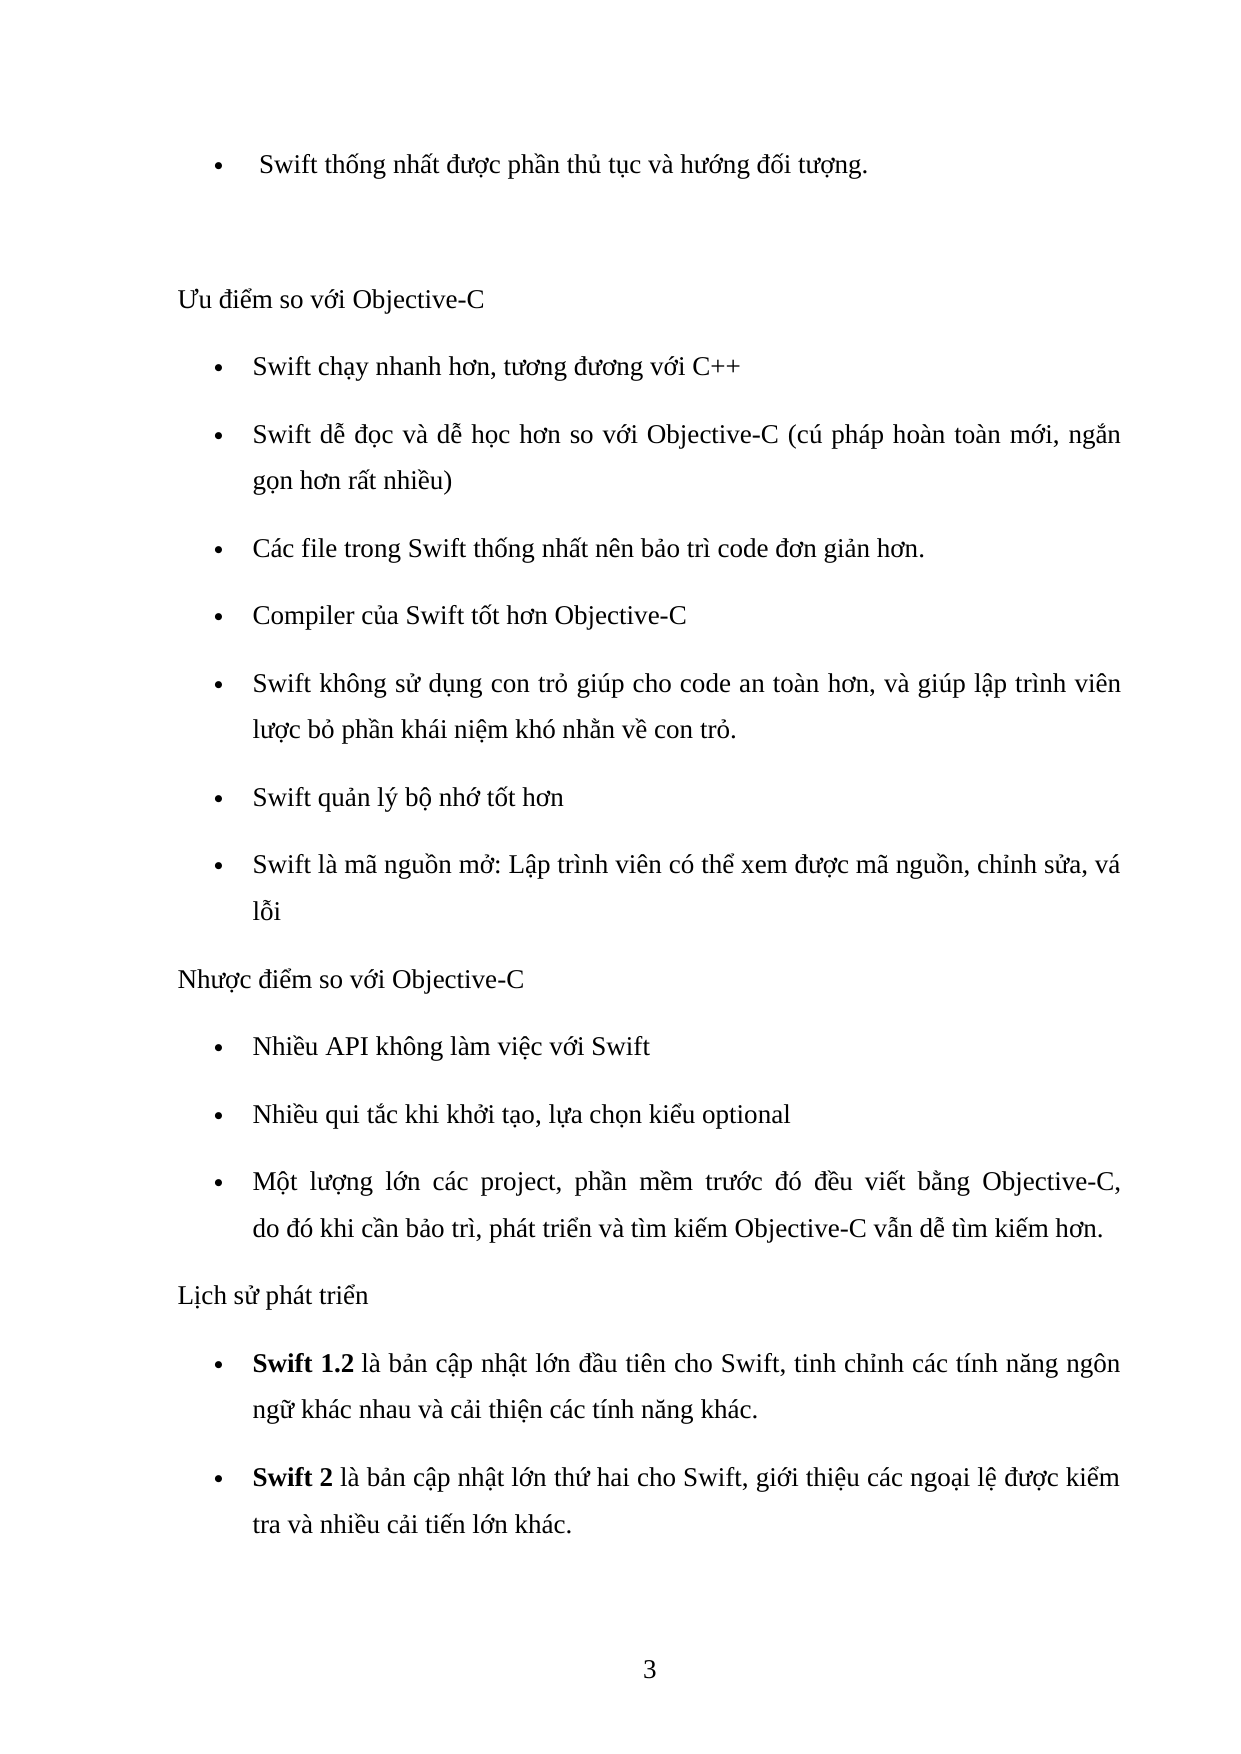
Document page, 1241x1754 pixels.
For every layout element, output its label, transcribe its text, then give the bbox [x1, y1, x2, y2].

list Swift thống nhất được phần thủ tục và hướng đối tượng. [215, 148, 1122, 179]
list Swift không sử dụng con trỏ giúp cho code an toàn hơn, và giúp lập trình viên lược bỏ phần khái niệm khó nhằn về con trỏ. [215, 667, 1122, 745]
list Nhiều qui tắc khi khởi tạo, lựa chọn kiểu optional [215, 1098, 1122, 1129]
text Lịch sử phát triển [177, 1279, 1122, 1311]
list Swift quản lý bộ nhớ tốt hơn [215, 781, 1122, 812]
list Nhiều API không làm việc với Swift [215, 1030, 1122, 1061]
list Swift 1.2 là bản cập nhật lớn đầu tiên cho Swift, tinh chỉnh các tính năng ngôn ngữ khác nhau và cải thiện các tính năng khác. [215, 1347, 1122, 1425]
text Nhược điểm so với Objective-C [177, 963, 1122, 994]
list Swift 2 là bản cập nhật lớn thứ hai cho Swift, giới thiệu các ngoại lệ được kiểm tra và nhiều cải tiến lớn khác. [215, 1461, 1122, 1539]
list Swift dễ đọc và dễ học hơn so với Objective-C (cú pháp hoàn toàn mới, ngắn gọn hơn rất nhiều) [215, 418, 1122, 496]
list Swift là mã nguồn mở: Lập trình viên có thể xem được mã nguồn, chỉnh sửa, vá lỗi [215, 848, 1122, 926]
list Compiler của Swift tốt hơn Objective-C [215, 599, 1122, 631]
text Ưu điểm so với Objective-C [177, 283, 1122, 314]
list Swift chạy nhanh hơn, tương đương với C++ [215, 350, 1122, 381]
list Một lượng lớn các project, phần mềm trước đó đều viết bằng Objective-C, do đó khi cần bảo trì, phát triển và tìm kiếm Objective-C vẫn dễ tìm kiếm hơn. [215, 1165, 1122, 1243]
list Các file trong Swift thống nhất nên bảo trì code đơn giản hơn. [215, 532, 1122, 563]
